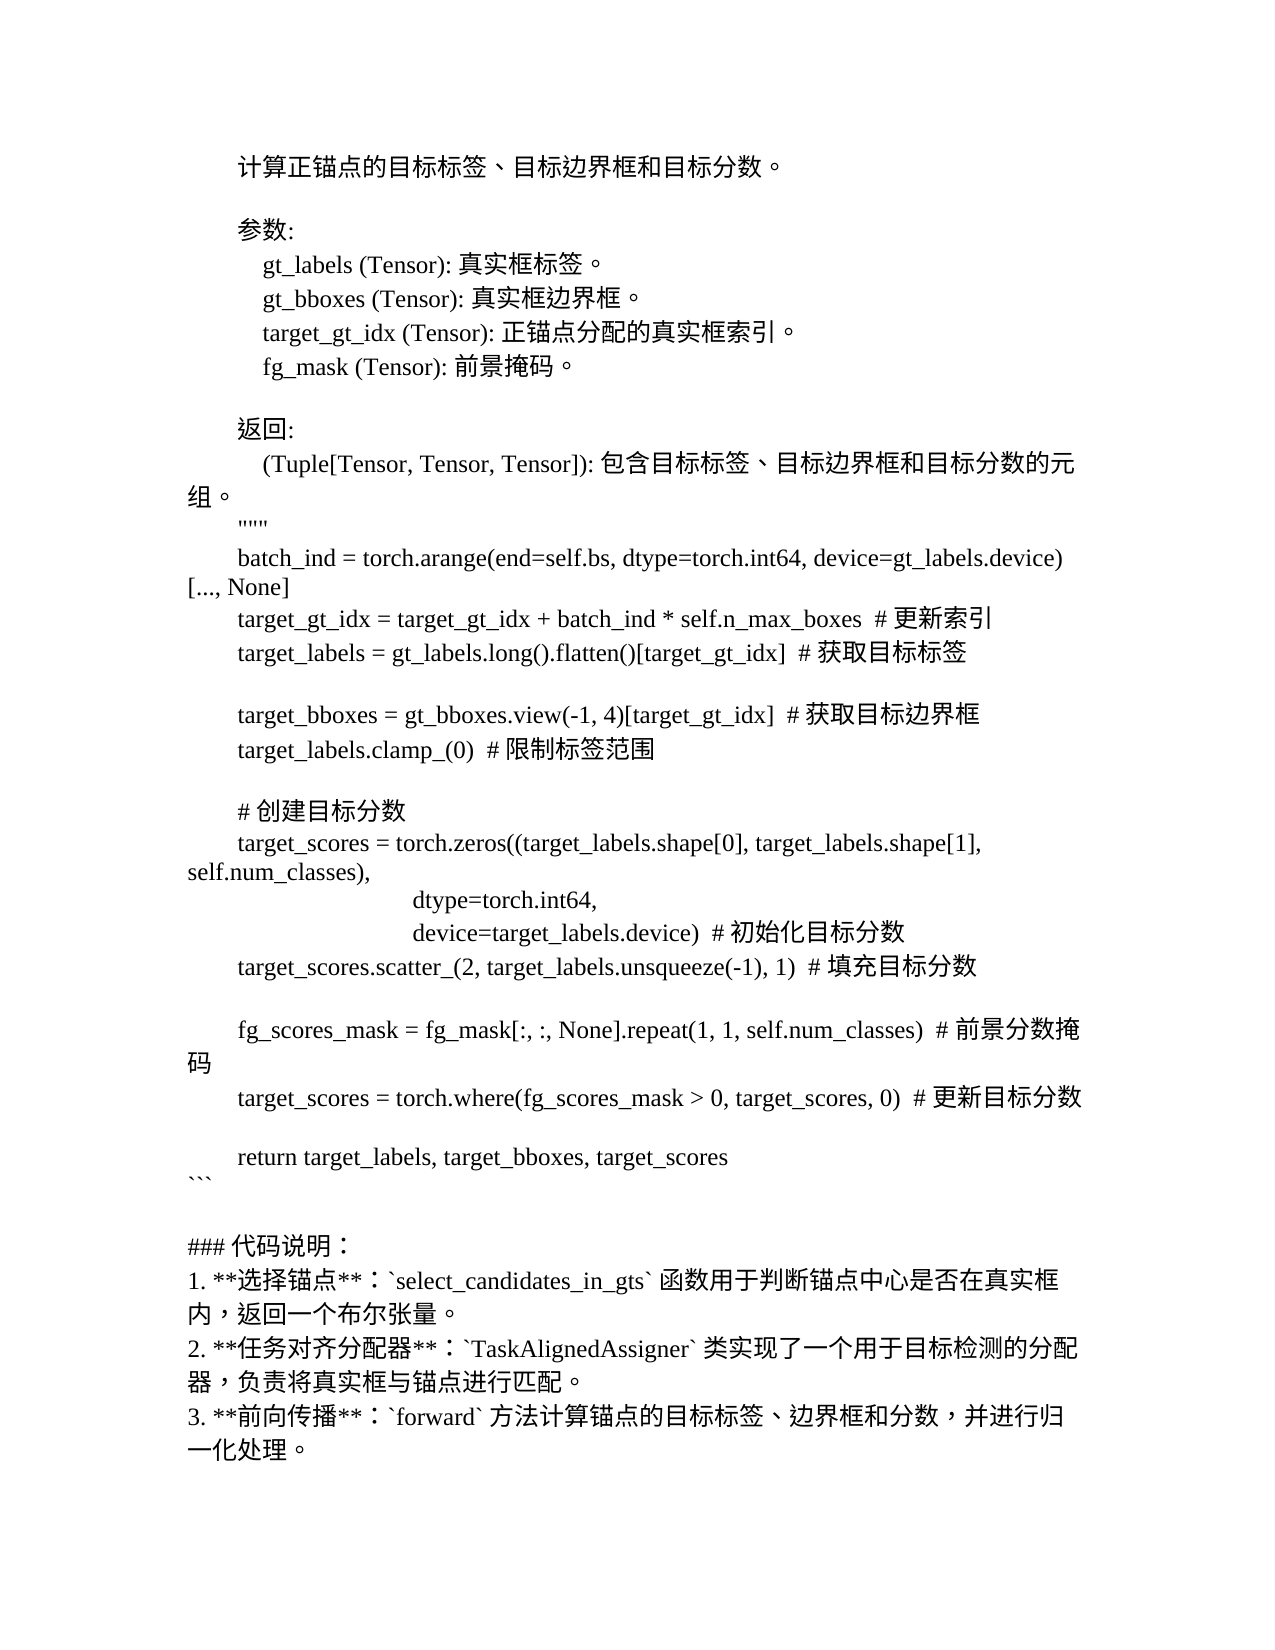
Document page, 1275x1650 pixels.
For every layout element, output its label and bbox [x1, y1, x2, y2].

text [187, 150, 1087, 1467]
